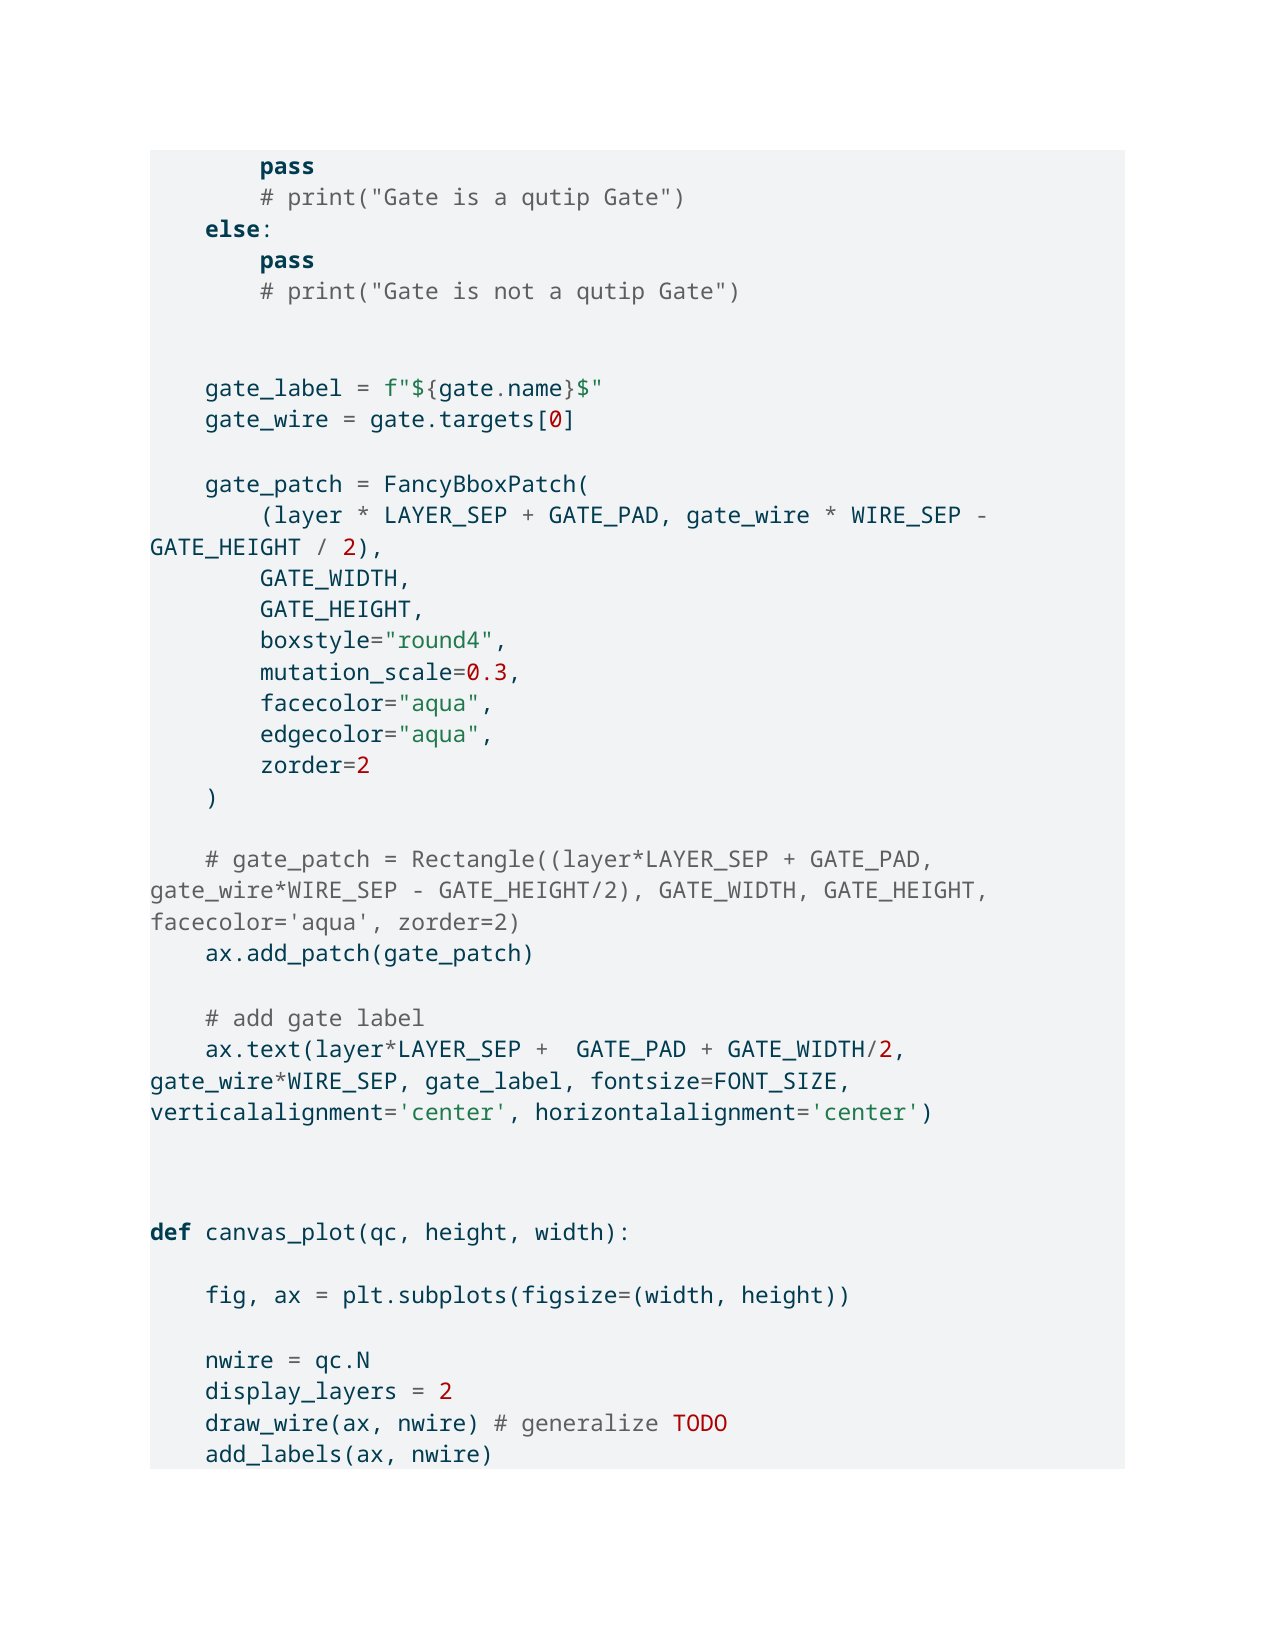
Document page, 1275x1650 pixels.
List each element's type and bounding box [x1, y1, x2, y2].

text [150, 150, 1125, 1195]
text [150, 1216, 1125, 1469]
